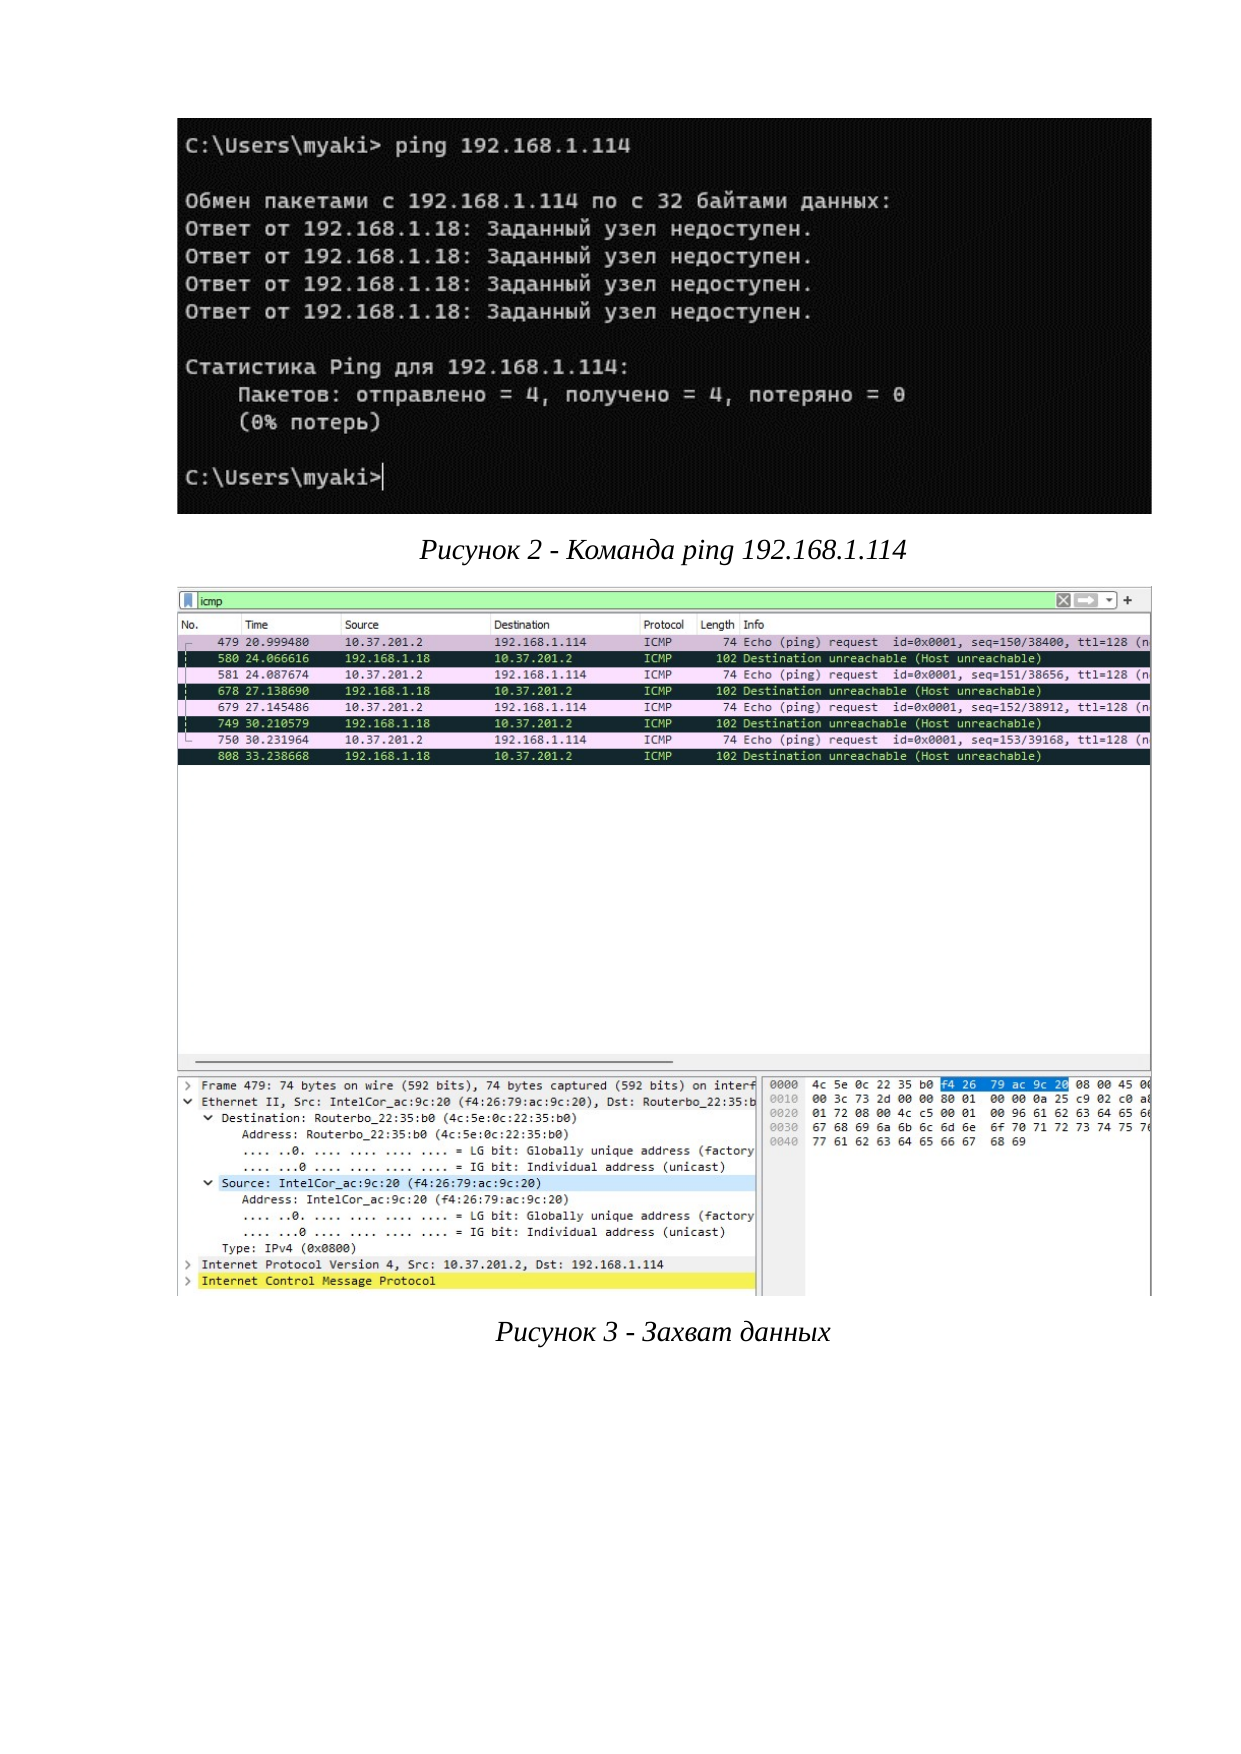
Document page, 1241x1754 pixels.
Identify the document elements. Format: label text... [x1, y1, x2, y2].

picture [177, 118, 1152, 514]
text Рисунок 2 - Команда ping 192.168.1.114 [177, 532, 1152, 566]
picture [177, 586, 1152, 1296]
text Рисунок 3 - Захват данных [177, 1314, 1152, 1348]
